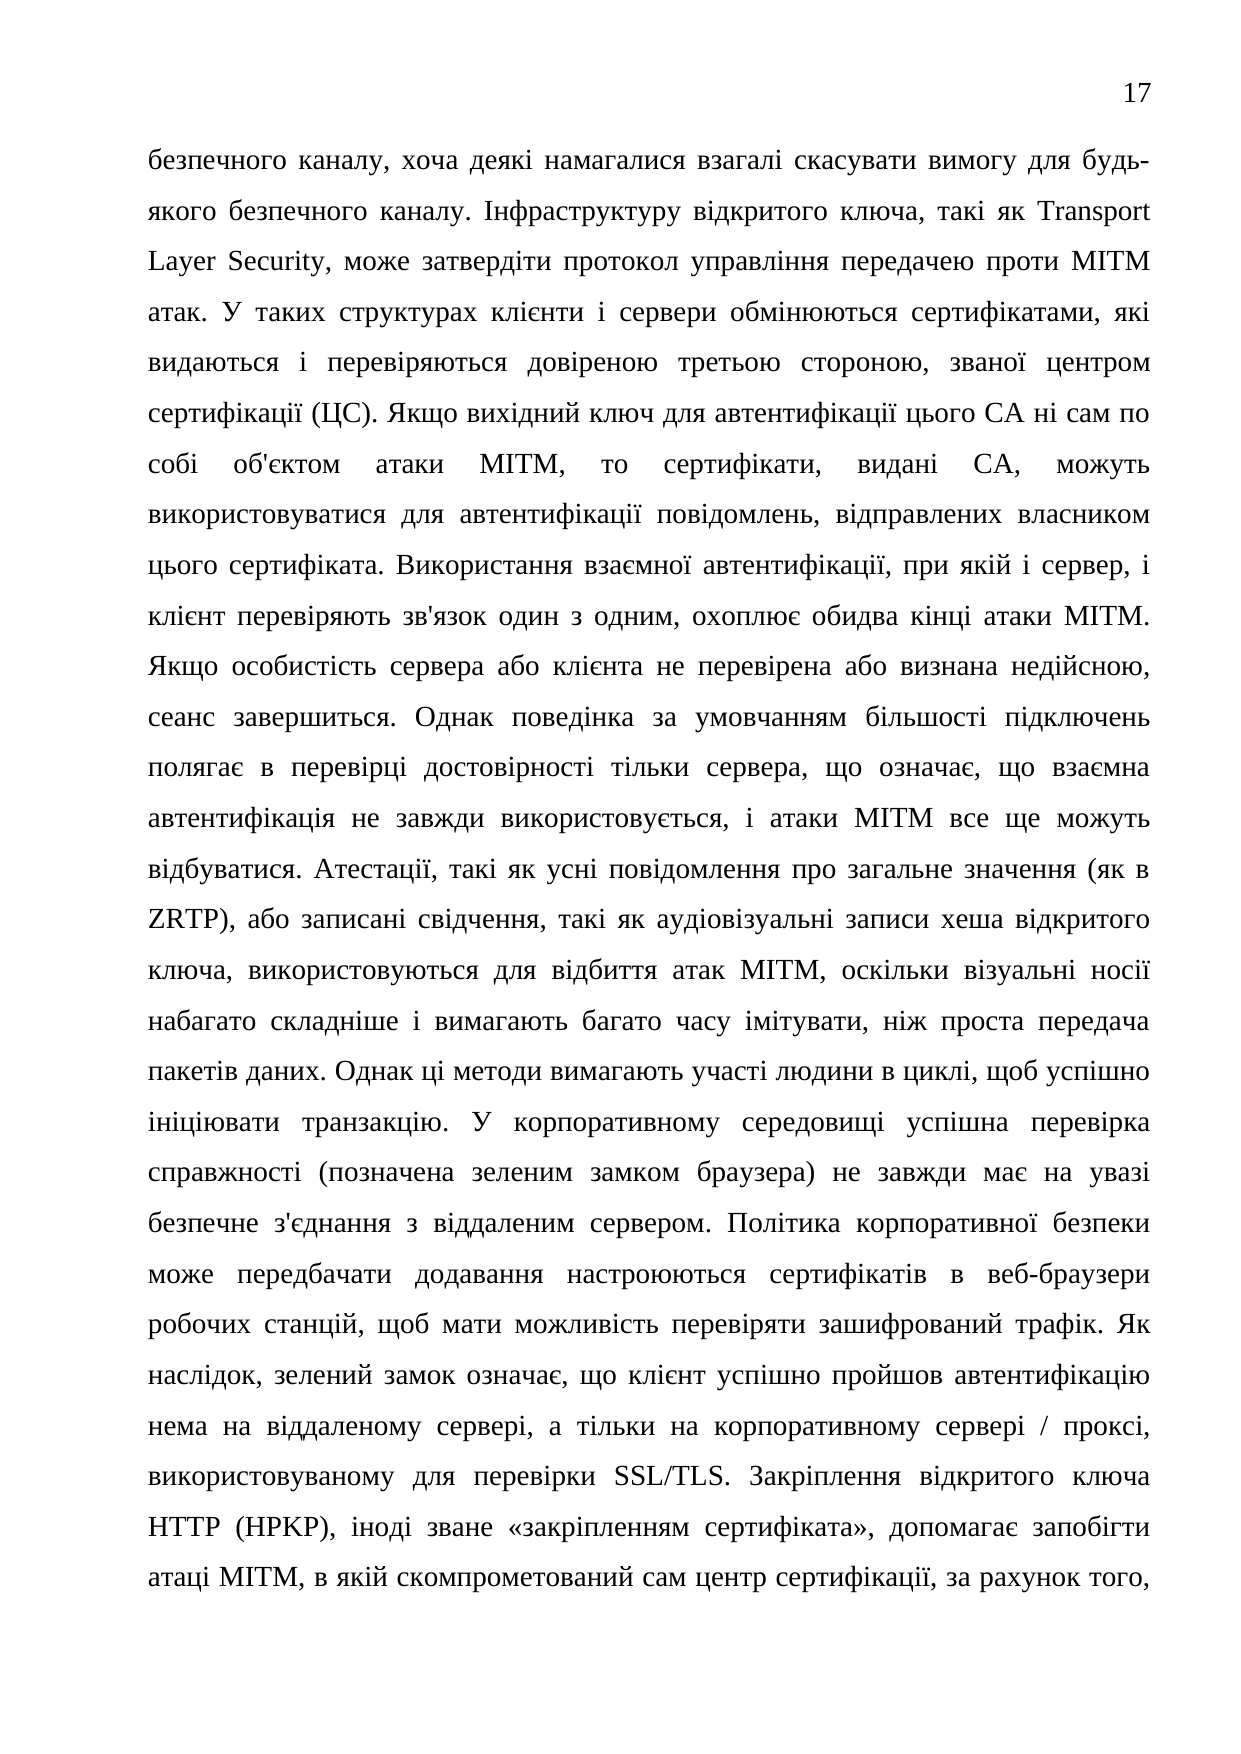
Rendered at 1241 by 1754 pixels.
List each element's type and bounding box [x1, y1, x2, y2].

text [148, 142, 1151, 1593]
